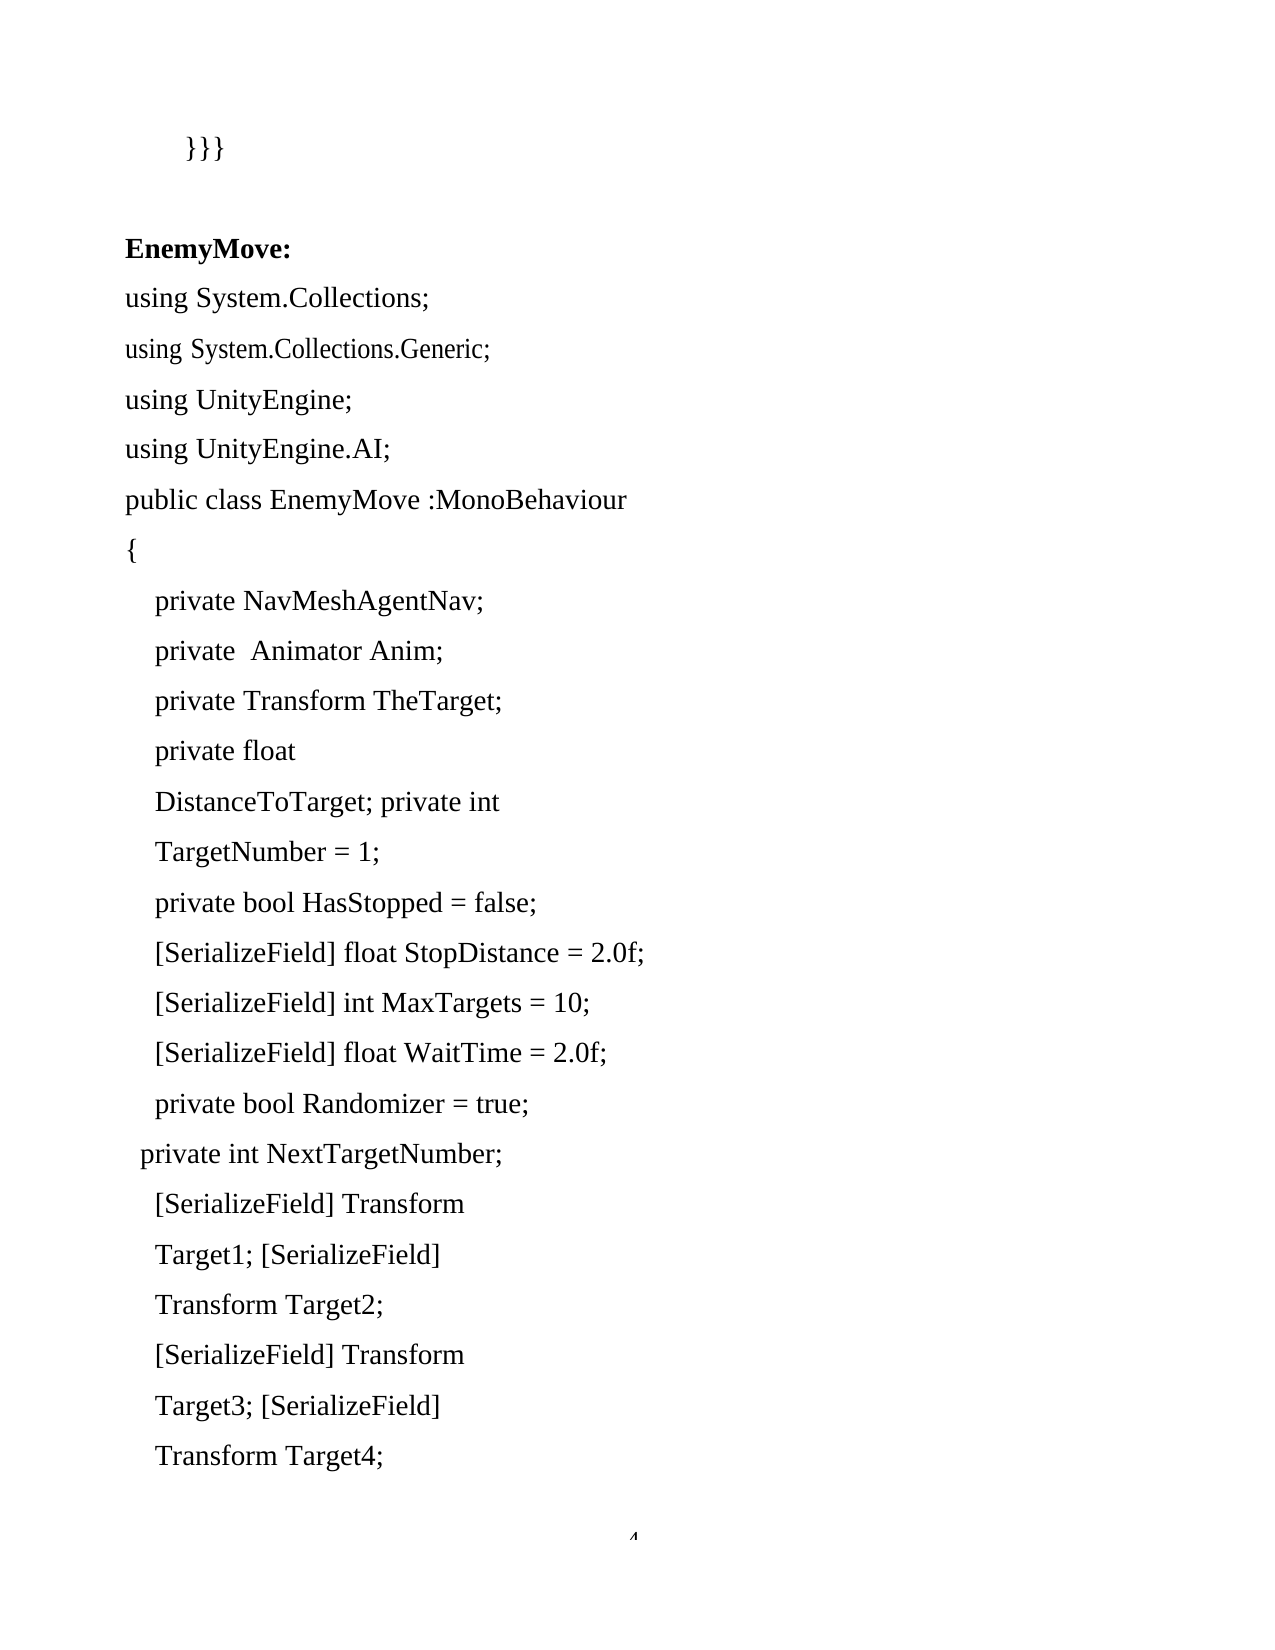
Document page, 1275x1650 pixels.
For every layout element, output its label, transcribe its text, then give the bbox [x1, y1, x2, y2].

text public class EnemyMove :MonoBehaviour [125, 482, 1194, 516]
text using UnityEngine.AI; [125, 432, 1194, 466]
text }}} [184, 130, 1194, 163]
subtitle EnemyMove: [125, 232, 1194, 265]
text { [125, 532, 1194, 565]
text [140, 1136, 571, 1472]
text private bool HasStopped = false; [SerializeField] float StopDistance = 2.0f; [SerializeField] int MaxTargets = 10; [SerializeField] float WaitTime = 2.0f; private bool Randomizer = true; [154, 885, 661, 1119]
text using System.Collections; [125, 281, 1194, 314]
text private NavMeshAgentNav; private Animator Anim; private Transform TheTarget; private float DistanceToTarget; private int TargetNumber = 1; [154, 583, 520, 868]
text using System.Collections.Generic; using UnityEngine; [125, 331, 503, 415]
